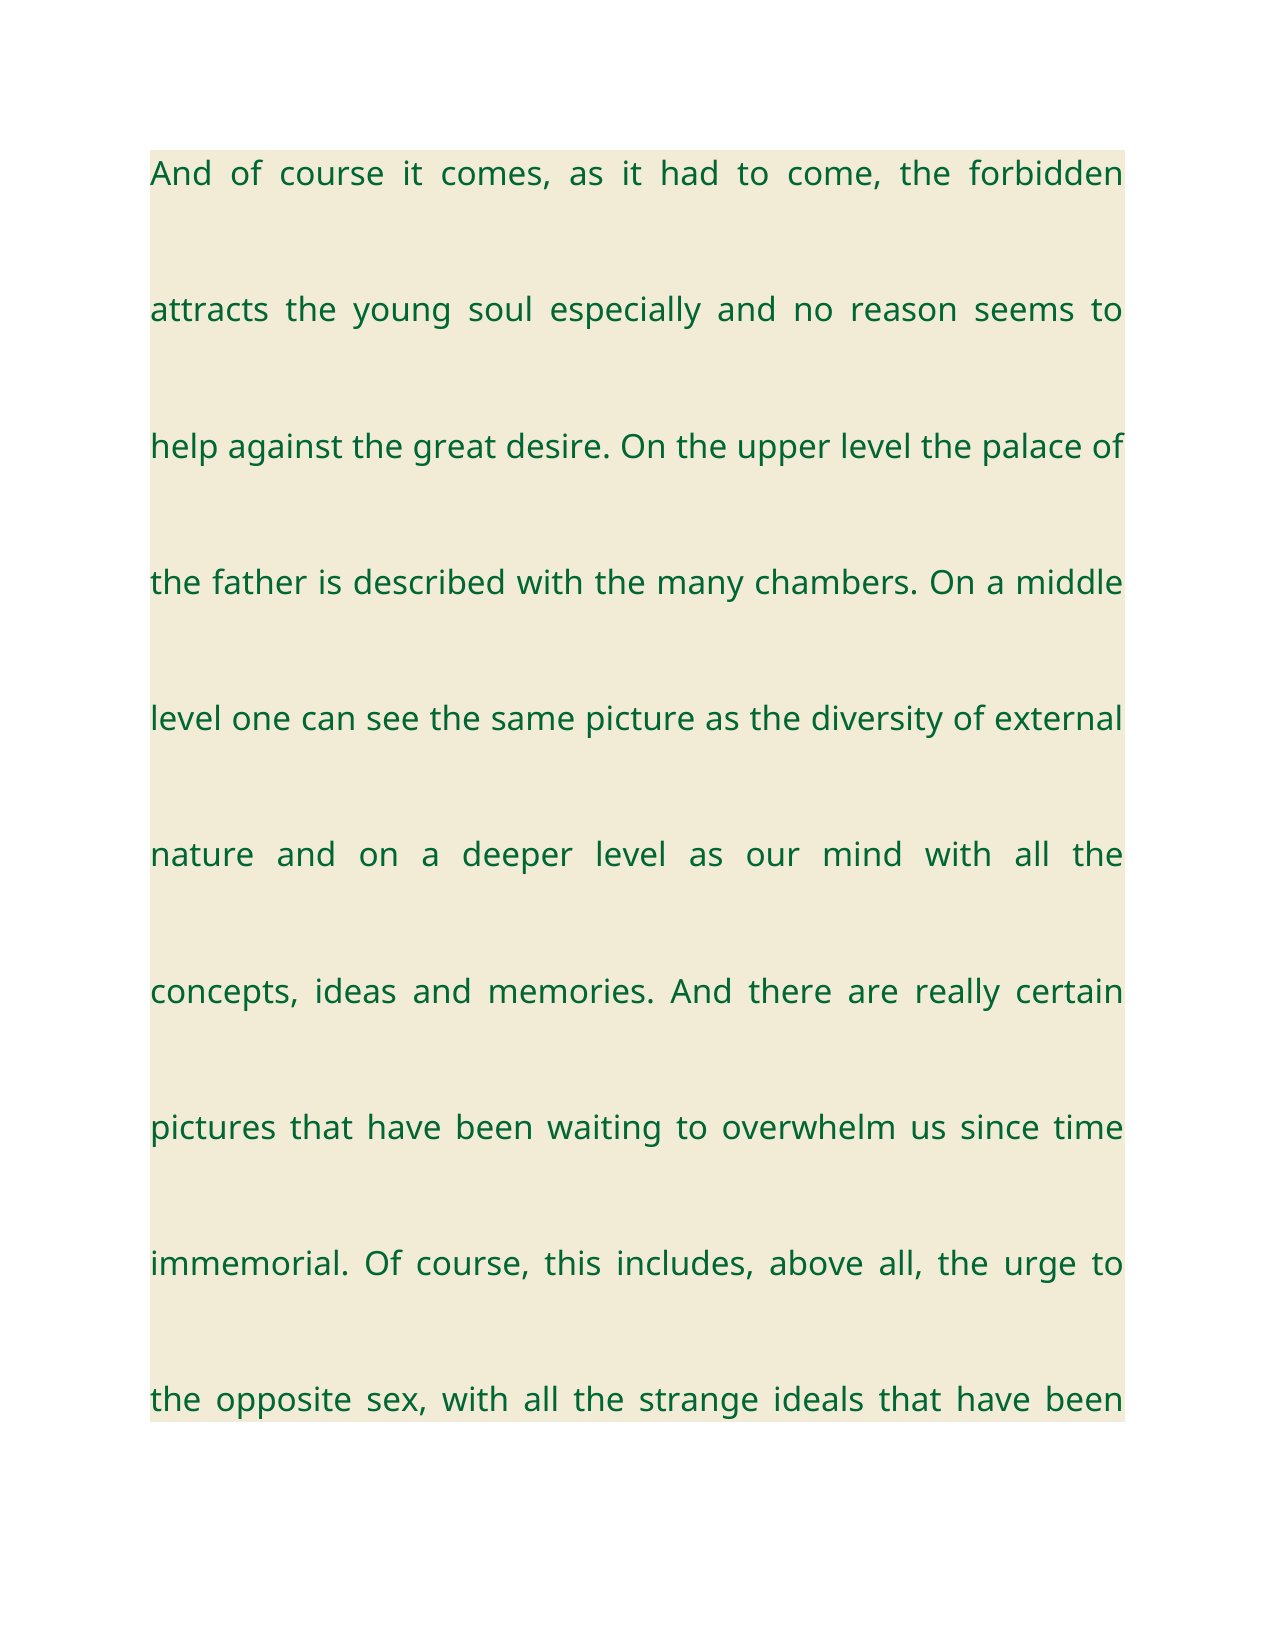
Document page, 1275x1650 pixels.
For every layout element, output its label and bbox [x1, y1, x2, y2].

text [150, 150, 1125, 1422]
